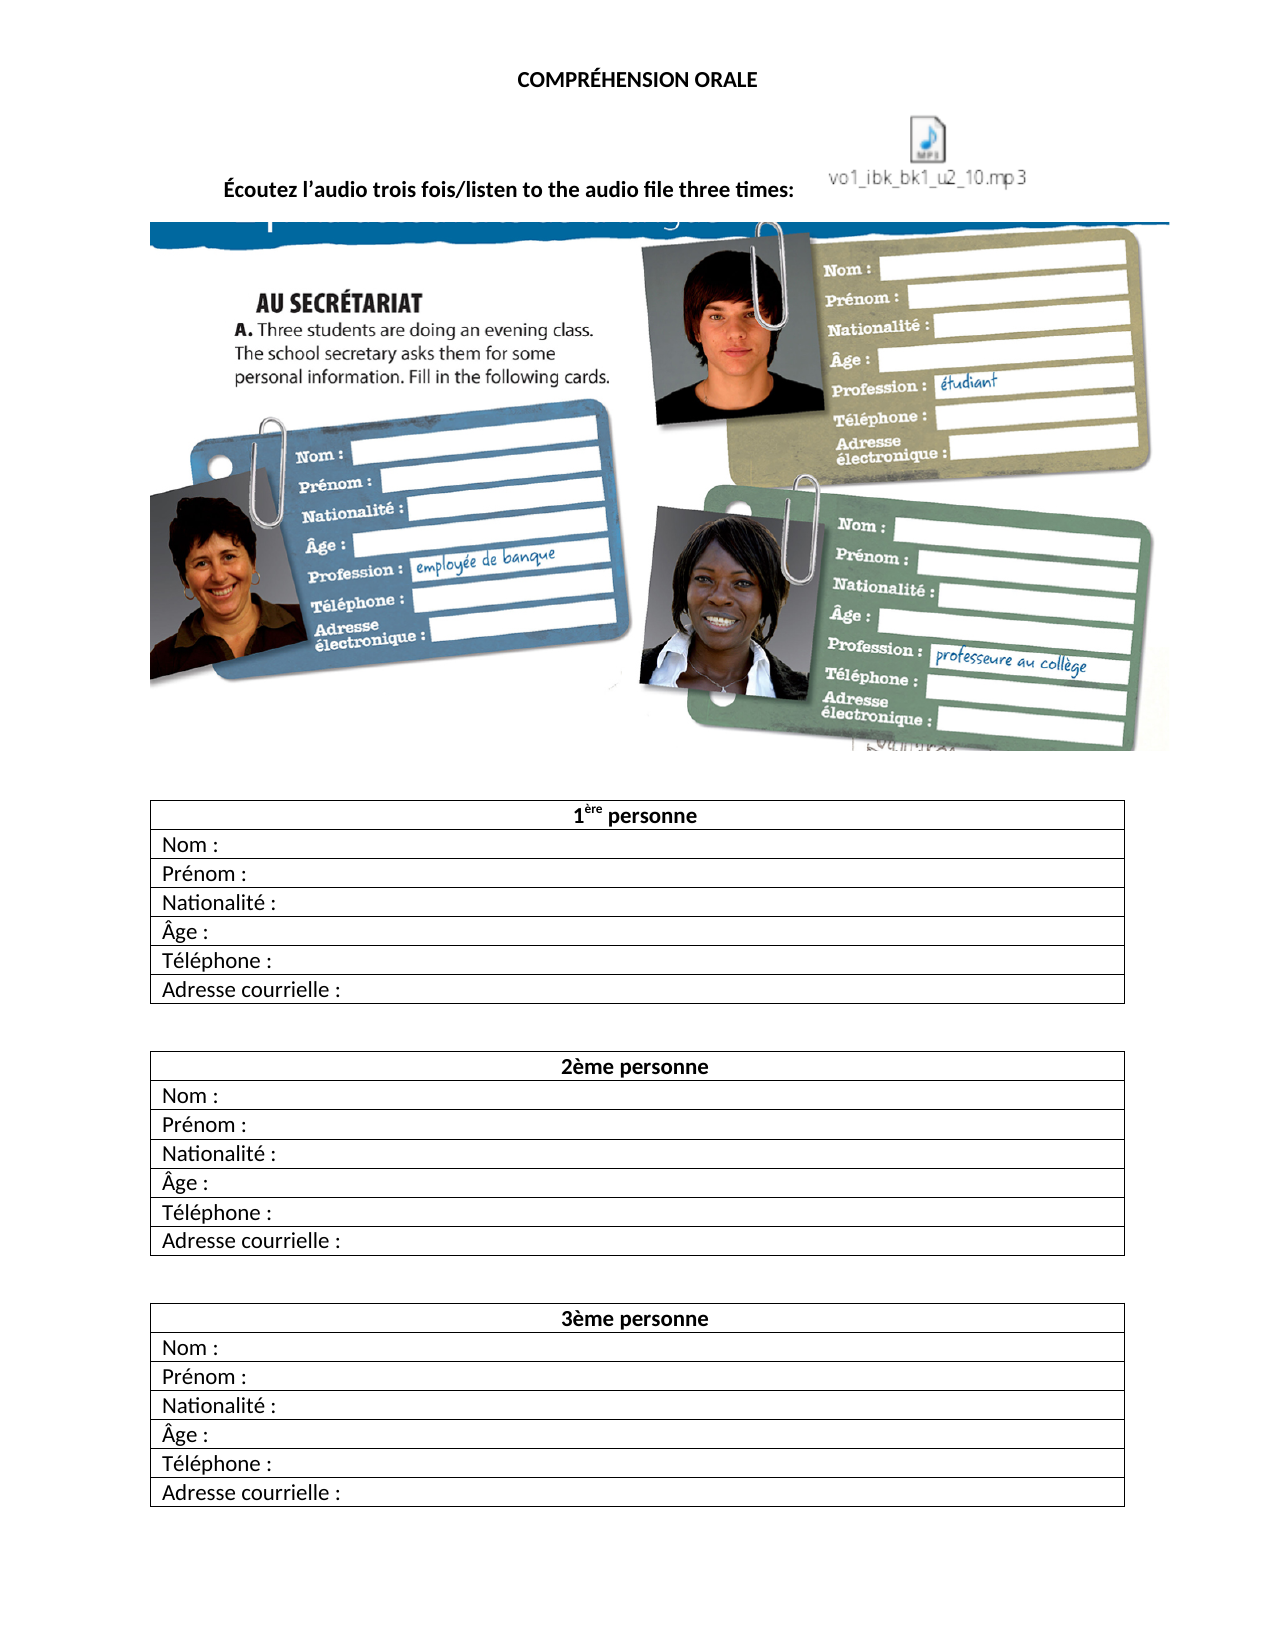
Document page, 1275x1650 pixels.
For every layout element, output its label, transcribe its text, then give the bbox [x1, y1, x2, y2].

picture [150, 222, 1170, 751]
picture [268, 222, 273, 233]
table_cell Nationalité : [151, 1391, 1124, 1419]
table_cell Téléphone : [151, 946, 1124, 974]
table_cell Nationalité : [151, 1140, 1124, 1167]
text Écoutez l’audio trois fois/listen to the audio file three times: [150, 112, 1125, 203]
table_cell Prénom : [151, 1362, 1124, 1390]
table_cell Adresse courrielle : [151, 1227, 1124, 1255]
table_cell Âge : [151, 1420, 1124, 1448]
table_cell Prénom : [151, 859, 1124, 887]
table_cell Adresse courrielle : [151, 975, 1124, 1003]
table_cell Prénom : [151, 1110, 1124, 1138]
text COMPRÉHENSION ORALE [150, 66, 1125, 94]
picture [664, 222, 679, 232]
table_cell Adresse courrielle : [151, 1478, 1124, 1506]
table_cell Nom : [151, 830, 1124, 858]
table_header 1ère personne [151, 801, 1124, 829]
table_cell Âge : [151, 1169, 1124, 1197]
table_header 2ème personne [151, 1052, 1124, 1080]
table_header 3ème personne [151, 1304, 1124, 1332]
table_cell Âge : [151, 917, 1124, 945]
table_cell Nationalité : [151, 888, 1124, 916]
table_cell Téléphone : [151, 1198, 1124, 1226]
table_cell Téléphone : [151, 1449, 1124, 1477]
table_cell Nom : [151, 1333, 1124, 1361]
table_cell Nom : [151, 1081, 1124, 1109]
